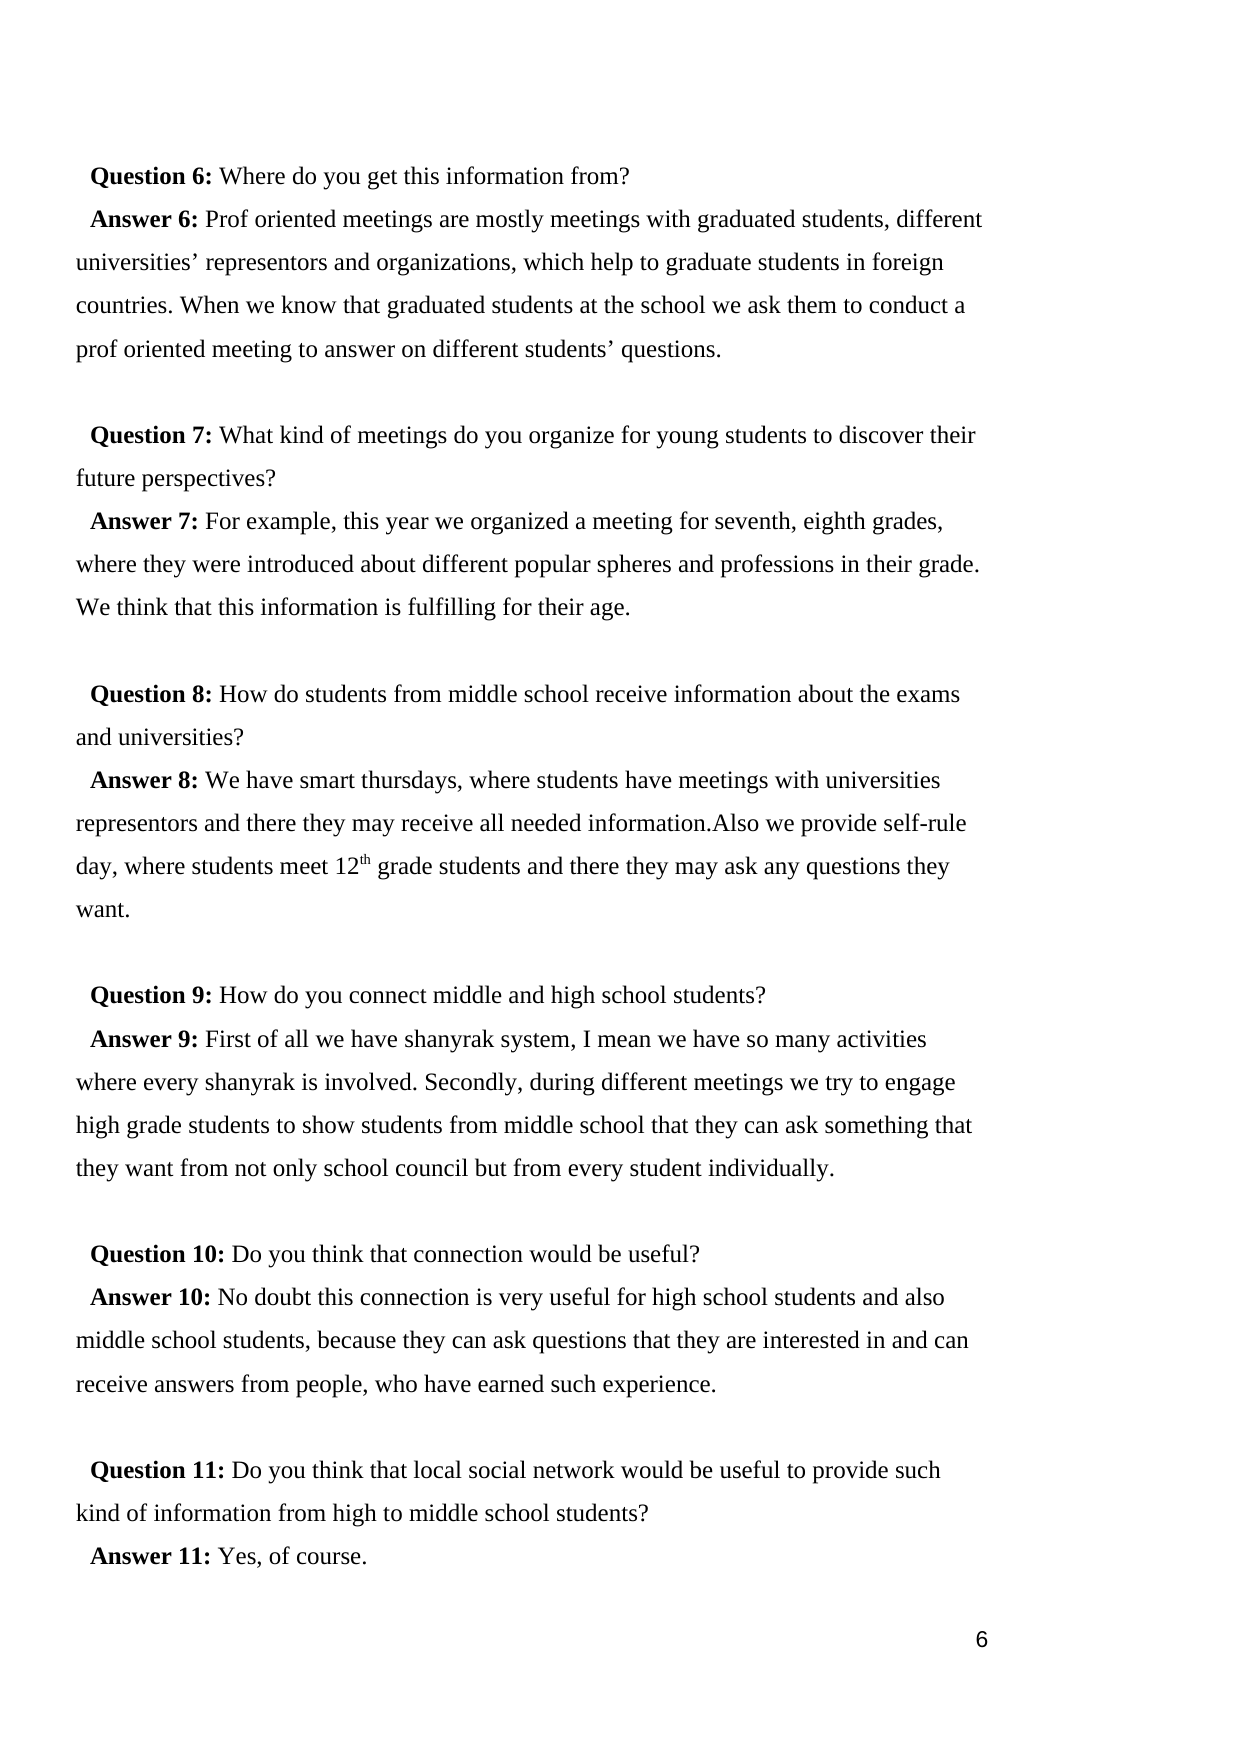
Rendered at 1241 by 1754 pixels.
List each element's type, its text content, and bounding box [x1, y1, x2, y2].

text Answer 8: We have smart thursdays, where students have meetings with universities representors and there they may receive all needed information.Also we provide self-rule day, where students meet 12th grade students and there they may ask any questions they want. [76, 765, 988, 923]
text Answer 10: No doubt this connection is very useful for high school students and also middle school students, because they can ask questions that they are interested in and can receive answers from people, who have earned such experience. [76, 1282, 988, 1397]
text Question 11: Do you think that local social network would be useful to provide such kind of information from high to middle school students? [76, 1455, 988, 1527]
text Answer 11: Yes, of course. [76, 1541, 988, 1570]
text Question 10: Do you think that connection would be useful? [76, 1239, 988, 1268]
text Question 6: Where do you get this information from? [76, 161, 988, 190]
text Question 8: How do students from middle school receive information about the exams and universities? [76, 679, 988, 751]
text Answer 7: For example, this year we organized a meeting for seventh, eighth grades, where they were introduced about different popular spheres and professions in their grade. We think that this information is fulfilling for their age. [76, 506, 988, 621]
text Question 7: What kind of meetings do you organize for young students to discover their future perspectives? [76, 420, 988, 492]
text Question 9: How do you connect middle and high school students? [76, 981, 988, 1009]
text Answer 9: First of all we have shanyrak system, I mean we have so many activities where every shanyrak is involved. Secondly, during different meetings we try to engage high grade students to show students from middle school that they can ask something that they want from not only school council but from every student individually. [76, 1024, 988, 1182]
text Answer 6: Prof oriented meetings are mostly meetings with graduated students, different universities’ representors and organizations, which help to graduate students in foreign countries. When we know that graduated students at the school we ask them to conduct a prof oriented meeting to answer on different students’ questions. [76, 204, 988, 362]
